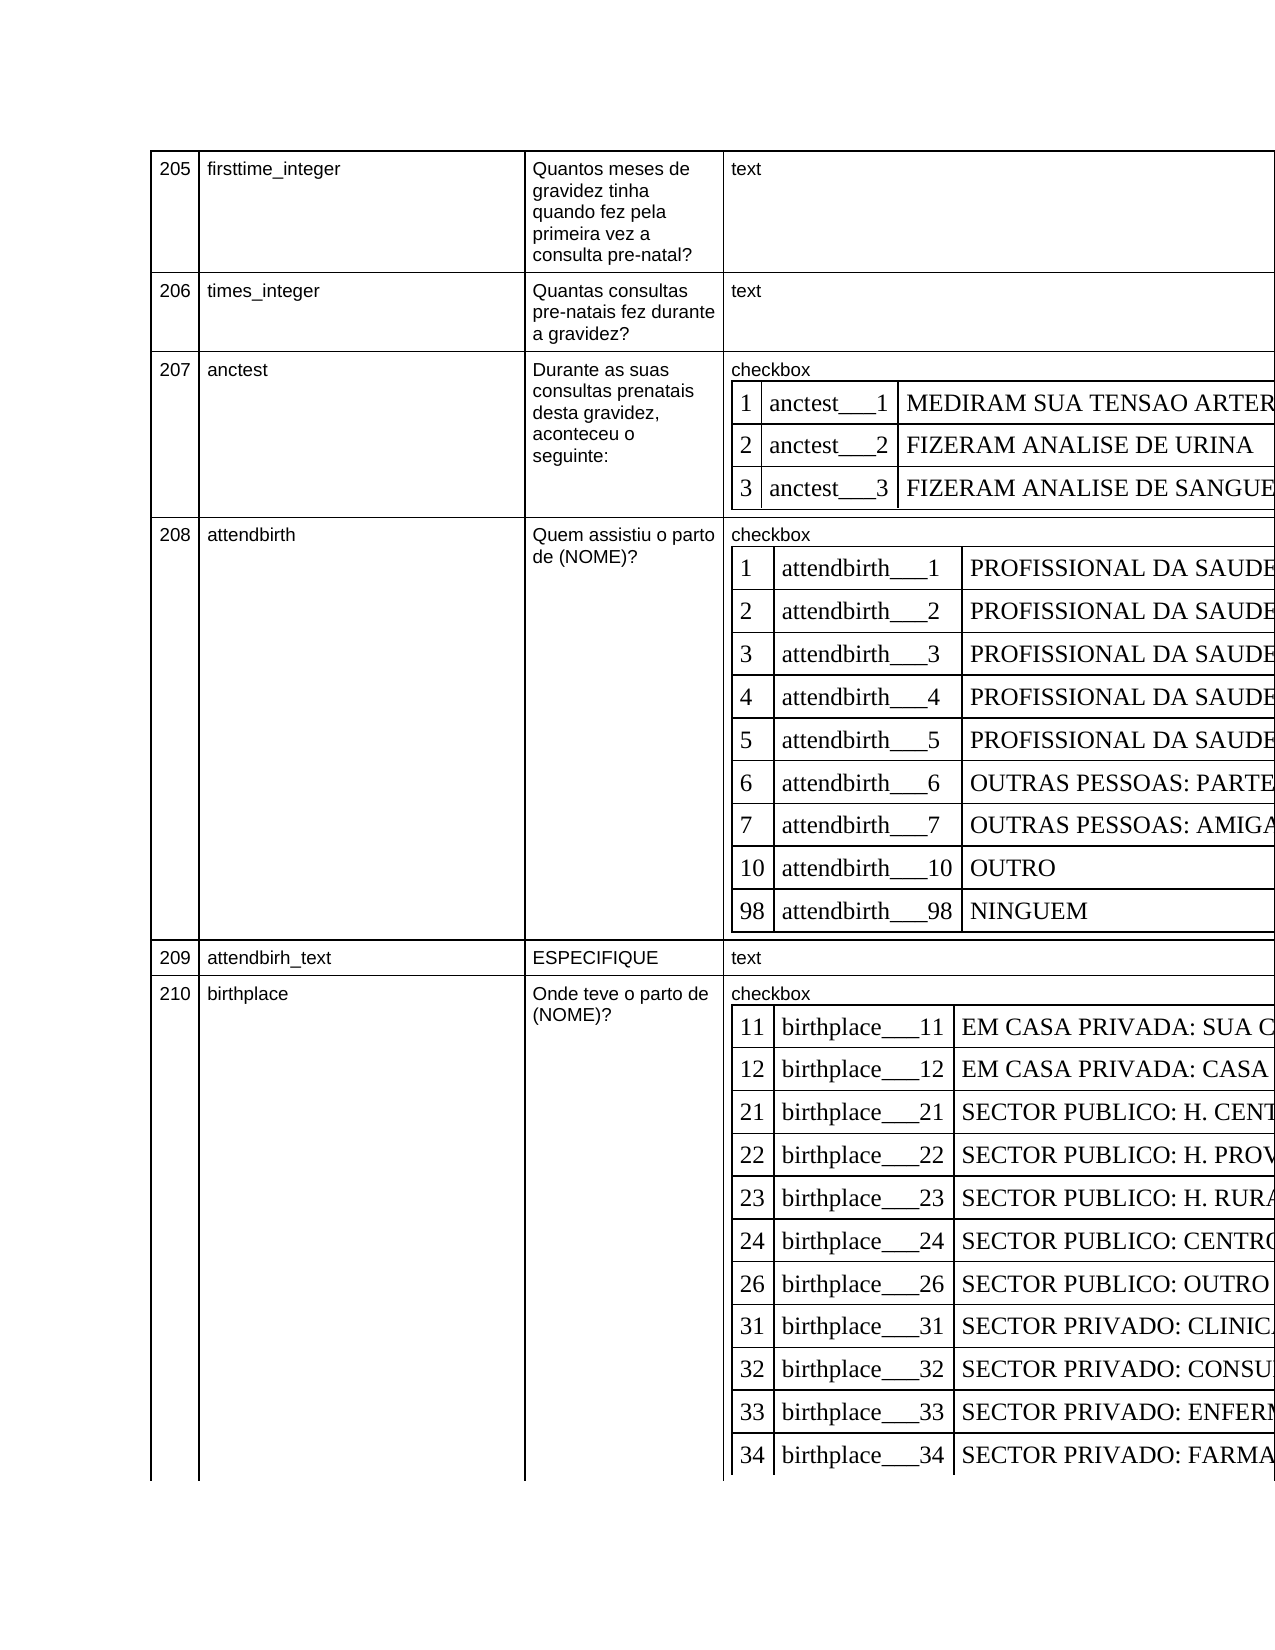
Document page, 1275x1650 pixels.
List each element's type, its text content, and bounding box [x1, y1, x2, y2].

table_cell 210 [152, 976, 198, 1481]
table_cell checkbox [724, 976, 1274, 1481]
table_cell Quem assistiu o parto de (NOME)? [526, 518, 723, 939]
table_cell birthplace [200, 976, 524, 1481]
table_cell Quantos meses de gravidez tinha quando fez pela primeira vez a consulta pre-natal? [526, 152, 723, 272]
table_cell 206 [152, 273, 198, 351]
table_cell attendbirh_text [200, 941, 524, 974]
table_cell checkbox [724, 518, 1274, 939]
table_cell text [724, 941, 1274, 974]
table_cell 209 [152, 941, 198, 974]
table_cell 207 [152, 352, 198, 516]
table_cell attendbirth [200, 518, 524, 939]
table_cell text [724, 273, 1274, 351]
table_cell anctest [200, 352, 524, 516]
table_cell checkbox [724, 352, 1274, 516]
table_cell Durante as suas consultas prenatais desta gravidez, aconteceu o seguinte: [526, 352, 723, 516]
table_cell ESPECIFIQUE [526, 941, 723, 974]
table_cell firsttime_integer [200, 152, 524, 272]
table_cell times_integer [200, 273, 524, 351]
table_cell 205 [152, 152, 198, 272]
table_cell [526, 976, 723, 1481]
table_cell Quantas consultas pre-natais fez durante a gravidez? [526, 273, 723, 351]
table_cell 208 [152, 518, 198, 939]
table_cell text [724, 152, 1274, 272]
